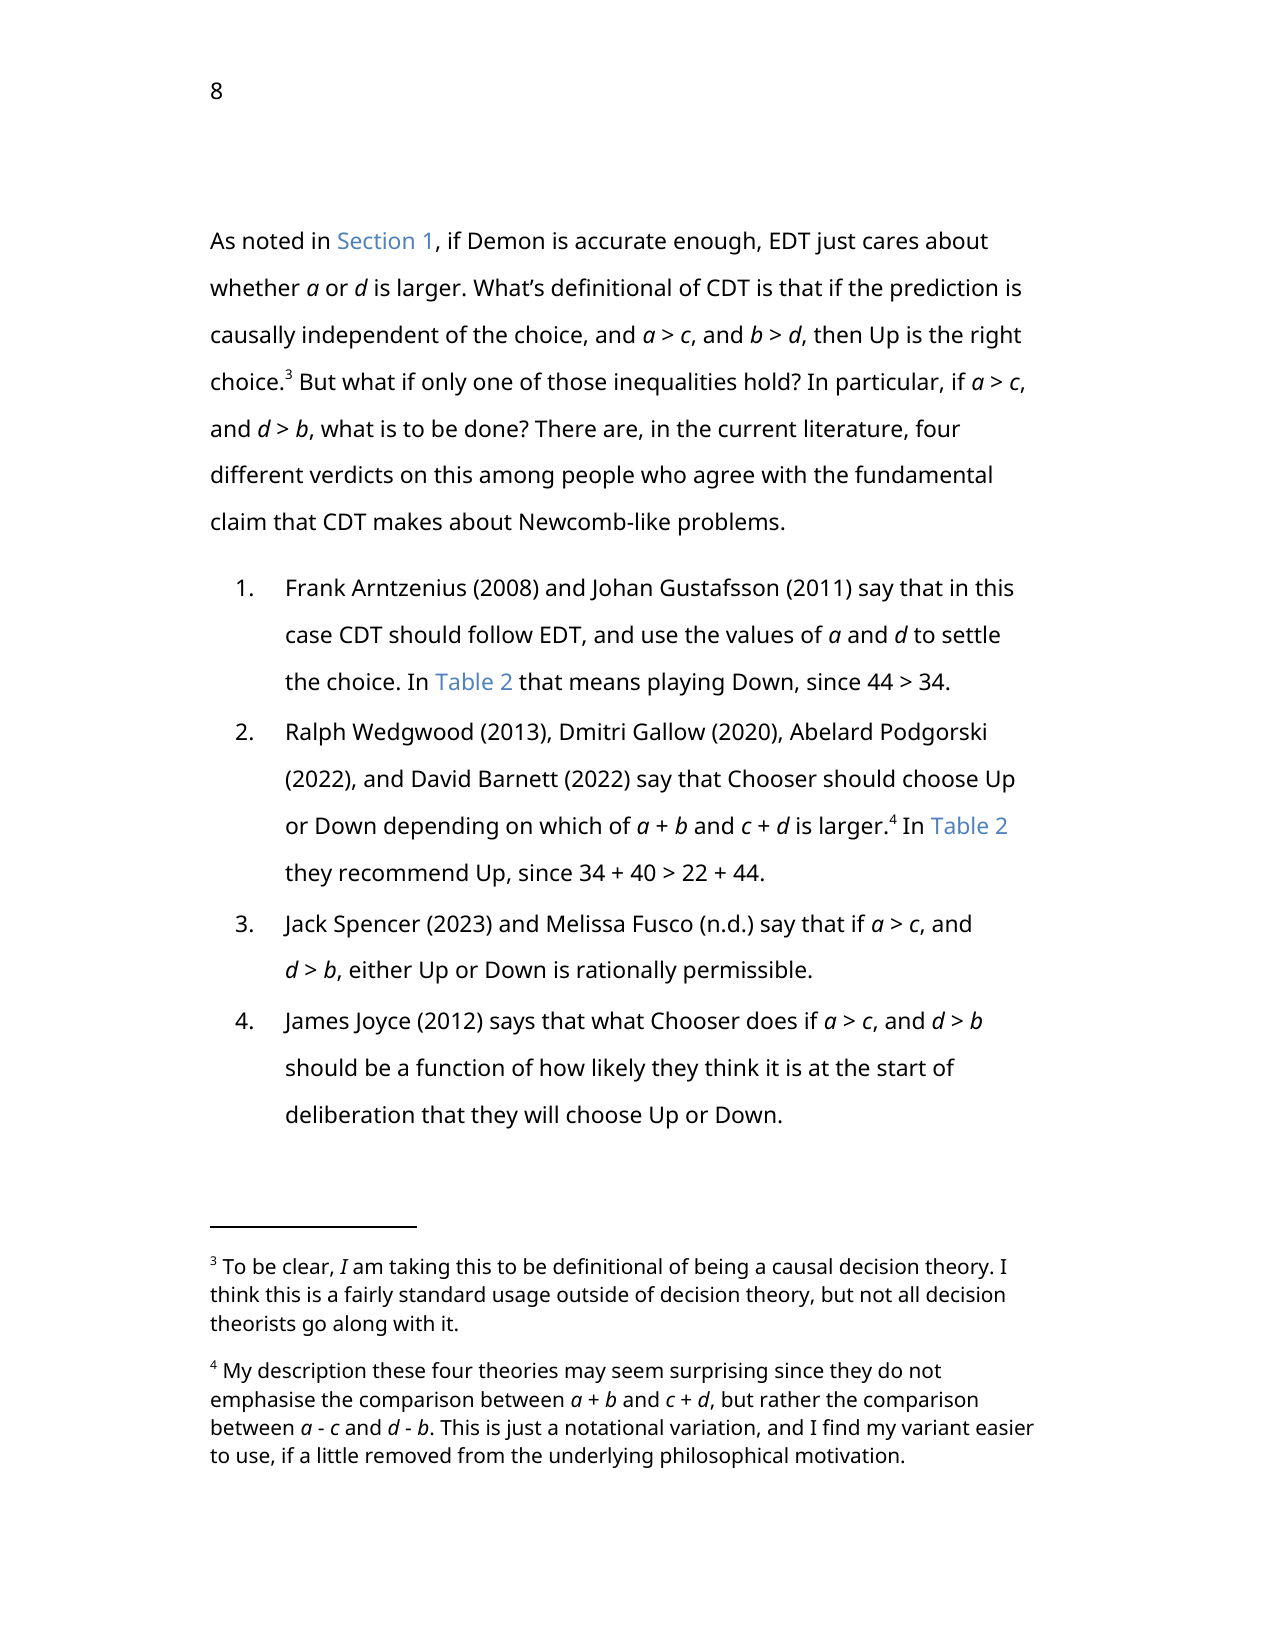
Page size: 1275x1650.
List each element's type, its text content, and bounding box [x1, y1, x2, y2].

list James Joyce (2012) says that what Chooser does if a > c, and d > b should be a function of how likely they think it is at the start of deliberation that they will choose Up or Down. [235, 1005, 1035, 1130]
list Jack Spencer (2023) and Melissa Fusco (n.d.) say that if a > c, and d > b, either Up or Down is rationally permissible. [235, 907, 1035, 986]
list Ralph Wedgwood (2013), Dmitri Gallow (2020), Abelard Podgorski (2022), and David Barnett (2022) say that Chooser should choose Up or Down depending on which of a + b and c + d is larger. In Table 2 they recommend Up, since 34 + 40 > 22 + 44. [235, 716, 1035, 888]
text As noted in Section 1, if Demon is accurate enough, EDT just cares about whether a or d is larger. What’s definitional of CDT is that if the prediction is causally independent of the choice, and a > c, and b > d, then Up is the right choice. But what if only one of those inequalities hold? In particular, if a > c, and d > b, what is to be done? There are, in the current literature, four different verdicts on this among people who agree with the fundamental claim that CDT makes about Newcomb-like problems. [210, 225, 1035, 537]
list Frank Arntzenius (2008) and Johan Gustafsson (2011) say that in this case CDT should follow EDT, and use the values of a and d to settle the choice. In Table 2 that means playing Down, since 44 > 34. [235, 572, 1035, 697]
